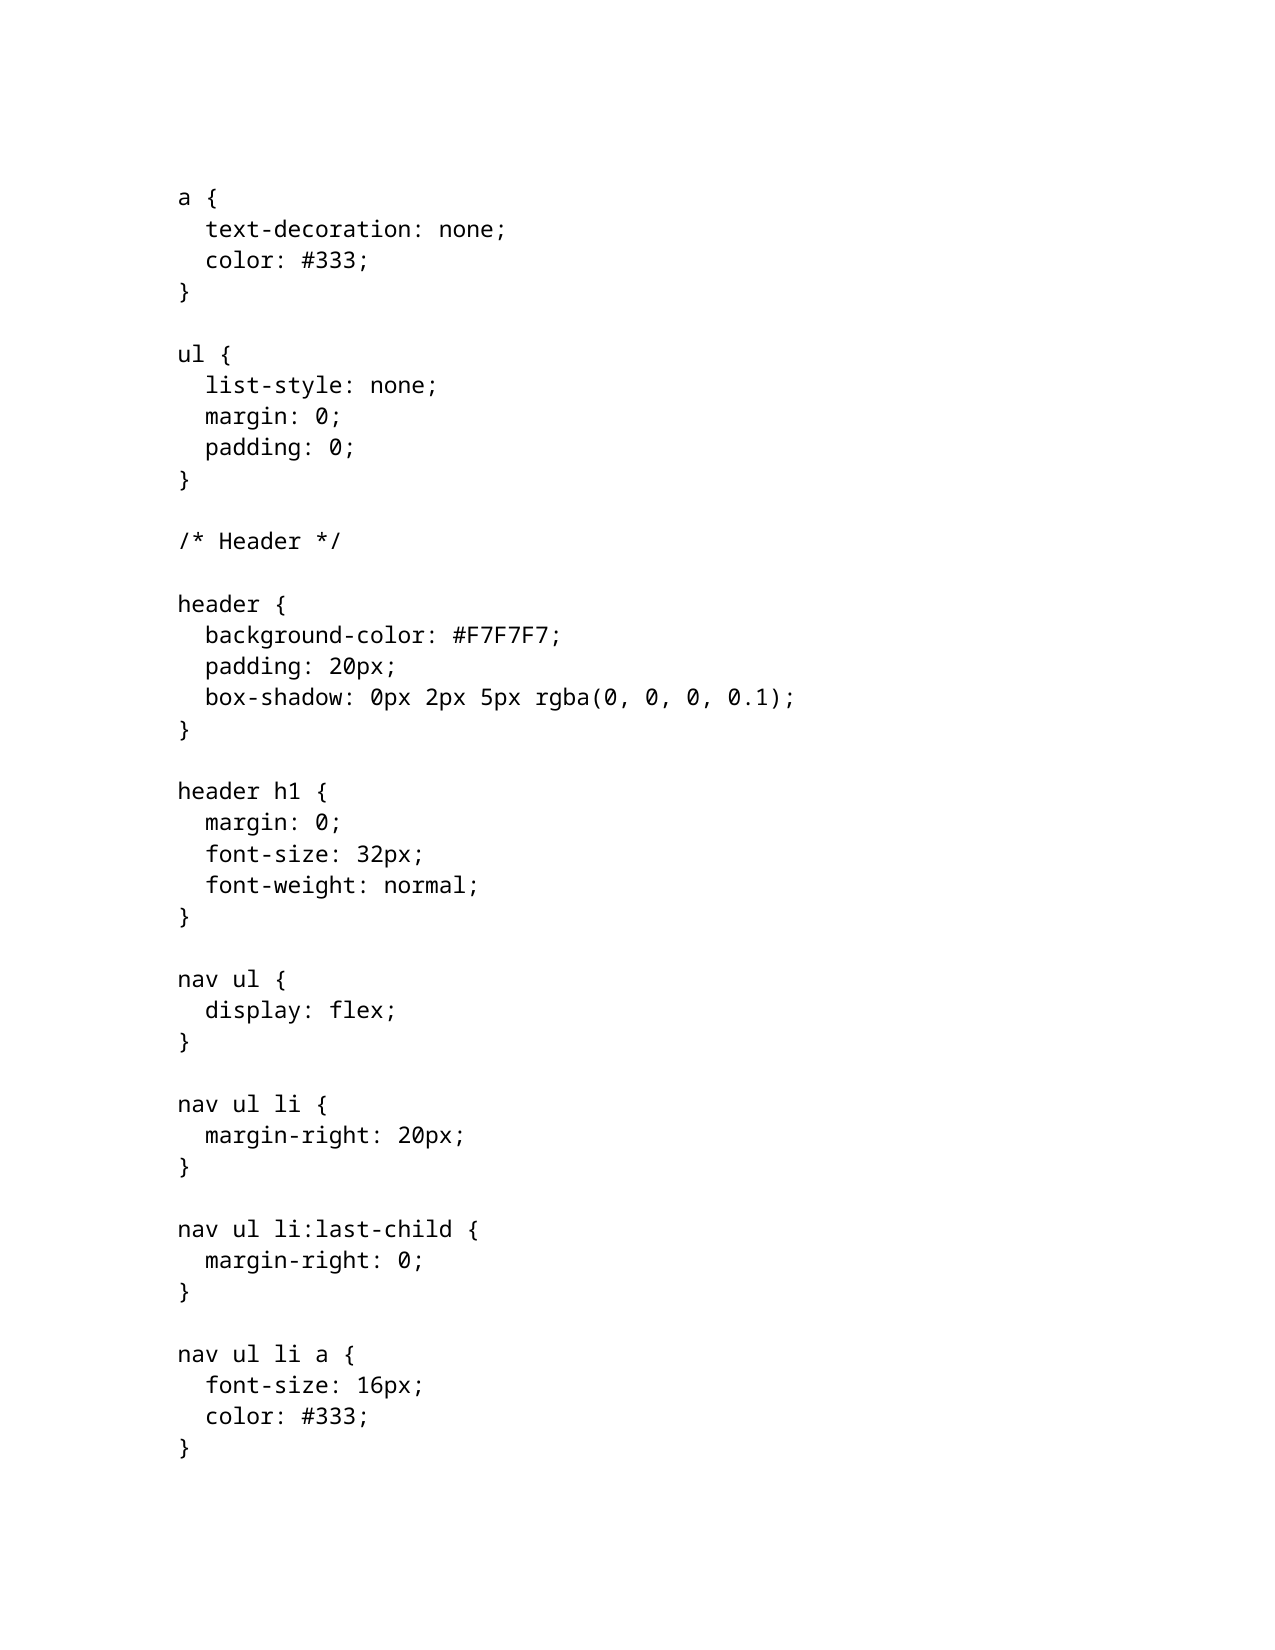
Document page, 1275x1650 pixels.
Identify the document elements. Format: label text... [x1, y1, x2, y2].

text header h1 { [150, 775, 1125, 806]
text nav ul li a { [150, 1337, 1125, 1369]
text } [150, 1150, 1125, 1181]
text } [150, 1275, 1125, 1306]
text } [150, 900, 1125, 931]
text } [150, 1431, 1125, 1462]
text header { [150, 587, 1125, 619]
text margin: 0; [150, 806, 1125, 837]
text } [150, 1025, 1125, 1056]
text background-color: #F7F7F7; [150, 619, 1125, 650]
text padding: 0; [150, 431, 1125, 462]
text ul { [150, 337, 1125, 369]
text nav ul { [150, 962, 1125, 994]
text padding: 20px; [150, 650, 1125, 681]
text font-weight: normal; [150, 869, 1125, 900]
text margin: 0; [150, 400, 1125, 431]
text a { [150, 181, 1125, 212]
text display: flex; [150, 994, 1125, 1025]
text box-shadow: 0px 2px 5px rgba(0, 0, 0, 0.1); [150, 681, 1125, 712]
text color: #333; [150, 244, 1125, 275]
text nav ul li { [150, 1087, 1125, 1119]
text color: #333; [150, 1400, 1125, 1431]
text font-size: 32px; [150, 837, 1125, 869]
text /* Header */ [150, 525, 1125, 556]
text margin-right: 20px; [150, 1119, 1125, 1150]
text font-size: 16px; [150, 1369, 1125, 1400]
text } [150, 462, 1125, 494]
text text-decoration: none; [150, 212, 1125, 244]
text margin-right: 0; [150, 1244, 1125, 1275]
text list-style: none; [150, 369, 1125, 400]
text nav ul li:last-child { [150, 1212, 1125, 1244]
text } [150, 712, 1125, 744]
text } [150, 275, 1125, 306]
